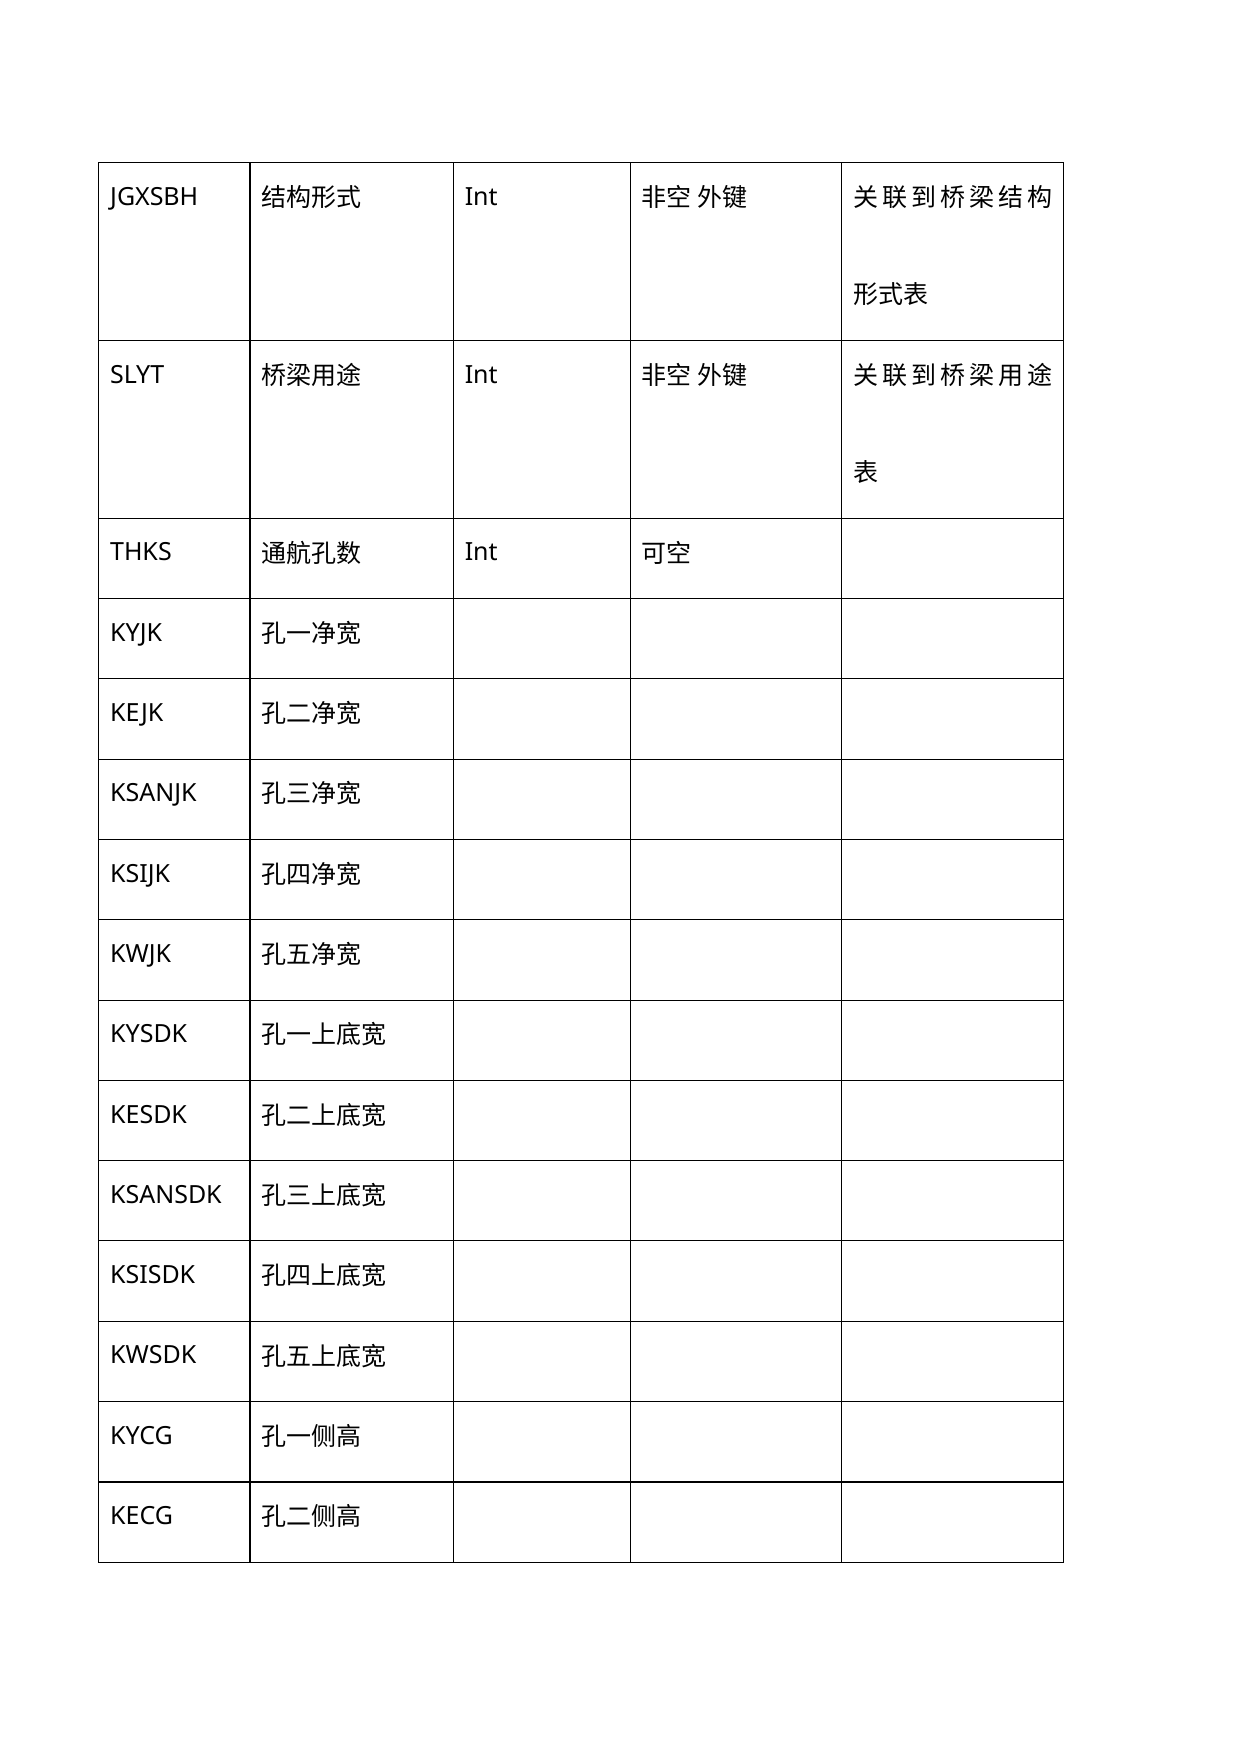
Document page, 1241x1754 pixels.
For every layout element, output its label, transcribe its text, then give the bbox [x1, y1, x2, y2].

table_cell [842, 679, 1063, 758]
table_cell [842, 760, 1063, 839]
table_cell [842, 1001, 1063, 1080]
table_cell 孔一上底宽 [251, 1001, 453, 1080]
table_cell KWSDK [99, 1322, 249, 1401]
table_cell 孔一侧高 [251, 1402, 453, 1481]
table_cell 孔一净宽 [251, 599, 453, 678]
table_cell [454, 599, 630, 678]
table_cell Int [454, 163, 630, 340]
table_cell SLYT [99, 341, 249, 518]
table_cell [631, 840, 841, 919]
table_cell [631, 599, 841, 678]
table_cell 孔二上底宽 [251, 1081, 453, 1160]
table_cell [842, 599, 1063, 678]
table_cell 关联到桥梁结构形式表 [842, 163, 1063, 340]
table_cell KSANJK [99, 760, 249, 839]
table_cell KYJK [99, 599, 249, 678]
table_cell KWJK [99, 920, 249, 999]
table_cell 桥梁用途 [251, 341, 453, 518]
table_cell KSANSDK [99, 1161, 249, 1240]
table_cell KSISDK [99, 1241, 249, 1321]
table_cell [842, 840, 1063, 919]
table_cell 通航孔数 [251, 519, 453, 598]
table_cell KESDK [99, 1081, 249, 1160]
table_cell [631, 1001, 841, 1080]
table_cell [454, 840, 630, 919]
table_cell [842, 920, 1063, 999]
table_cell [454, 1483, 630, 1562]
table_cell [631, 1402, 841, 1481]
table_cell [842, 1241, 1063, 1321]
table_cell [631, 1241, 841, 1321]
table_cell 孔三上底宽 [251, 1161, 453, 1240]
table_cell [454, 1001, 630, 1080]
table_cell Int [454, 341, 630, 518]
table_cell [631, 679, 841, 758]
table_cell KSIJK [99, 840, 249, 919]
table_cell [842, 1081, 1063, 1160]
table_cell [454, 1081, 630, 1160]
table_cell [631, 920, 841, 999]
table_cell [842, 1402, 1063, 1481]
table_cell KECG [99, 1483, 249, 1562]
table_cell [454, 1161, 630, 1240]
table_cell 可空 [631, 519, 841, 598]
table_cell [454, 920, 630, 999]
table_cell KEJK [99, 679, 249, 758]
table_cell [454, 1241, 630, 1321]
table_cell 关联到桥梁用途表 [842, 341, 1063, 518]
table_cell [842, 519, 1063, 598]
table_cell JGXSBH [99, 163, 249, 340]
table_cell [454, 679, 630, 758]
table_cell [631, 1081, 841, 1160]
table_cell [454, 1402, 630, 1481]
table_cell 孔四上底宽 [251, 1241, 453, 1321]
table_cell [842, 1483, 1063, 1562]
table_cell [631, 1483, 841, 1562]
table_cell KYSDK [99, 1001, 249, 1080]
table_cell 孔五净宽 [251, 920, 453, 999]
table_cell KYCG [99, 1402, 249, 1481]
table_cell Int [454, 519, 630, 598]
table_cell [631, 760, 841, 839]
table_cell 孔二净宽 [251, 679, 453, 758]
table_cell 孔四净宽 [251, 840, 453, 919]
table_cell [454, 760, 630, 839]
table_cell [842, 1322, 1063, 1401]
table_cell 非空 外键 [631, 163, 841, 340]
table_cell [631, 1322, 841, 1401]
table_cell [842, 1161, 1063, 1240]
table_cell 孔五上底宽 [251, 1322, 453, 1401]
table_cell [631, 1161, 841, 1240]
table_cell [454, 1322, 630, 1401]
table_cell THKS [99, 519, 249, 598]
table_cell 结构形式 [251, 163, 453, 340]
table_cell 孔三净宽 [251, 760, 453, 839]
table_cell 孔二侧高 [251, 1483, 453, 1562]
table_cell 非空 外键 [631, 341, 841, 518]
